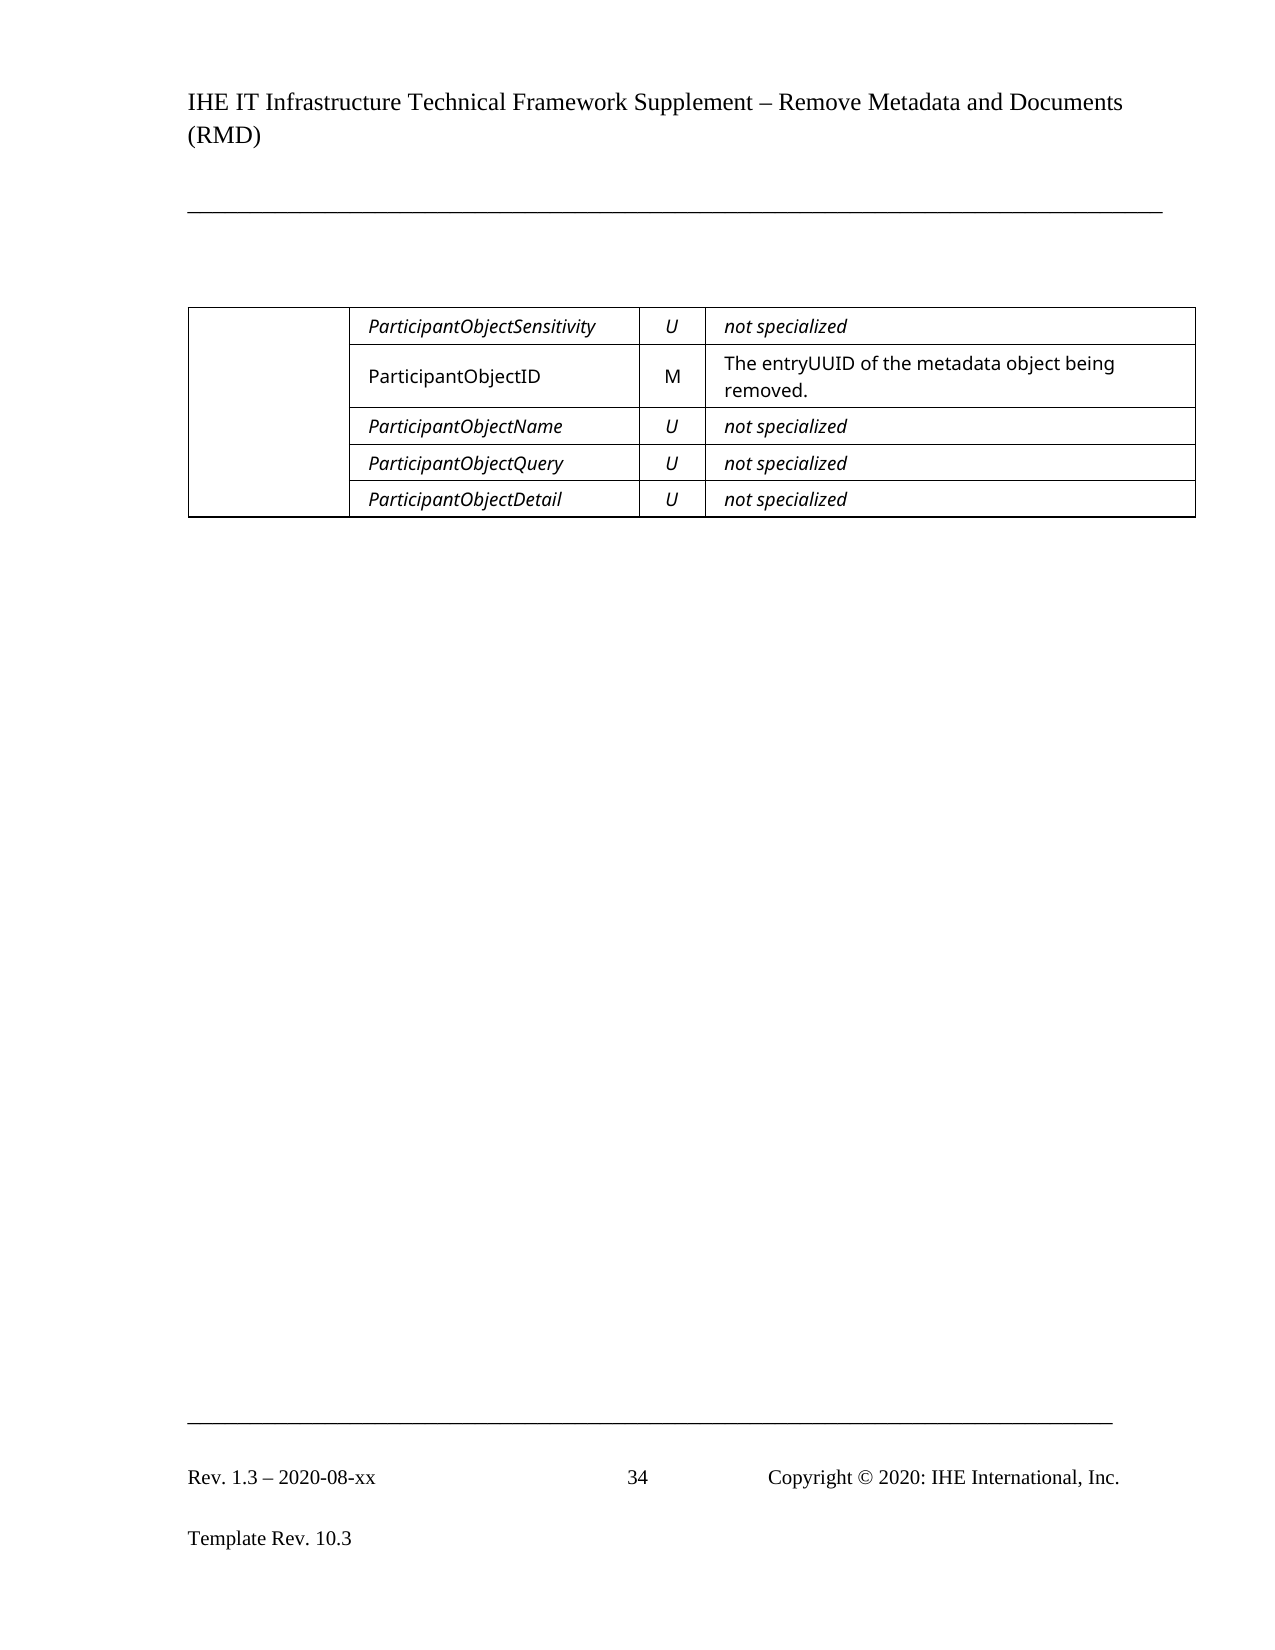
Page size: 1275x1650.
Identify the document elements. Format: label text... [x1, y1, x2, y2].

table_cell not specialized [706, 445, 1195, 480]
table_cell ParticipantObjectDetail [350, 481, 639, 516]
table_cell not specialized [706, 481, 1195, 516]
table_cell U [640, 308, 705, 343]
table_cell ParticipantObjectQuery [350, 445, 639, 480]
table_cell ParticipantObjectID [350, 345, 639, 407]
table_cell not specialized [706, 308, 1195, 343]
table_cell M [640, 345, 705, 407]
table_cell U [640, 481, 705, 516]
table_cell ParticipantObjectName [350, 408, 639, 443]
table_cell not specialized [706, 408, 1195, 443]
table_cell U [640, 445, 705, 480]
table_cell The entryUUID of the metadata object being removed. [706, 345, 1195, 407]
table_cell ParticipantObjectSensitivity [350, 308, 639, 343]
table_cell U [640, 408, 705, 443]
